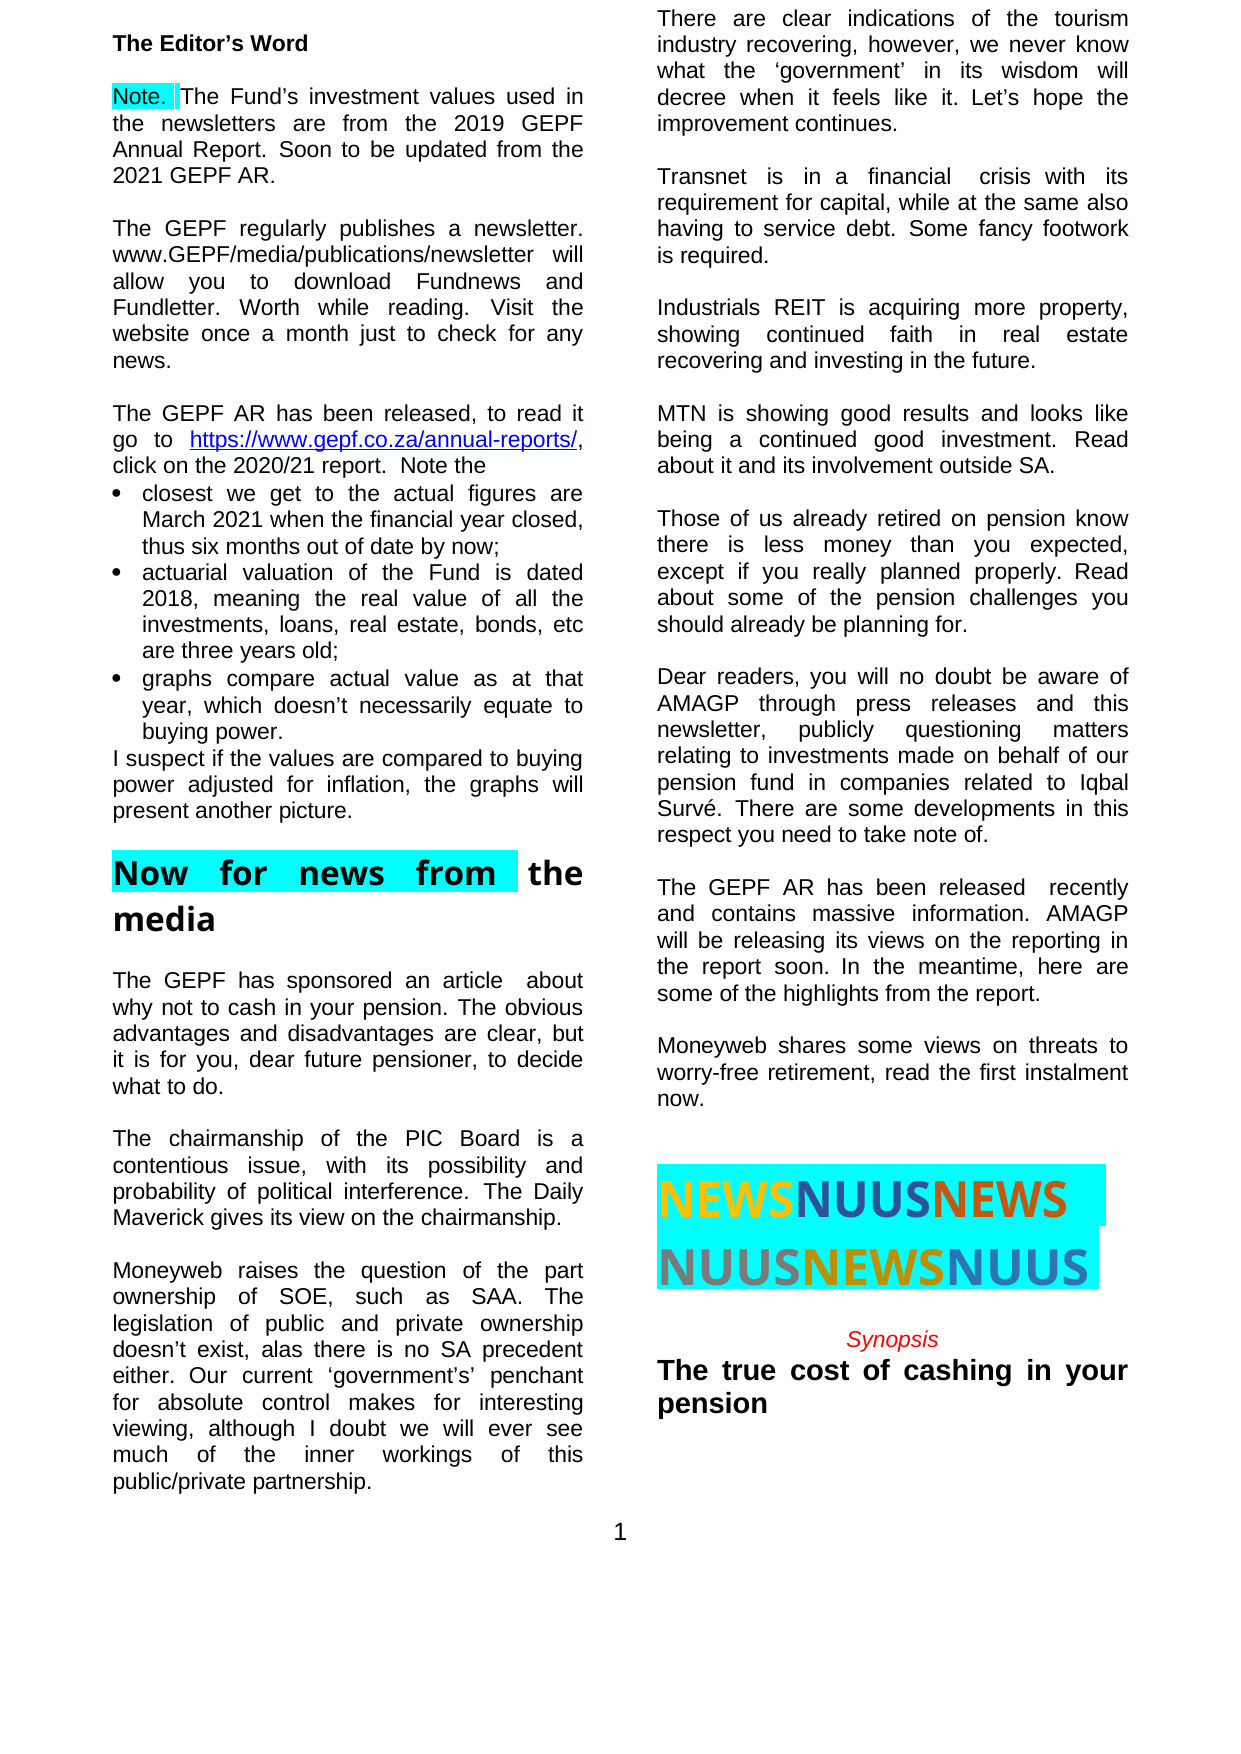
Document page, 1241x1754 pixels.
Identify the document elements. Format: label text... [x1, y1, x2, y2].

text Moneyweb raises the question of the part ownership of SOE, such as SAA. The legislation of public and private ownership doesn’t exist, alas there is no SA precedent either. Our current ‘government’s’ penchant for absolute control makes for interesting viewing, although I doubt we will ever see much of the inner workings of this public/private partnership. [112, 1257, 583, 1494]
text Moneyweb shares some views on threats to worry-free retirement, read the first instalment now. [657, 1032, 1128, 1111]
text Dear readers, you will no doubt be aware of AMAGP through press releases and this newsletter, publicly questioning matters relating to investments made on behalf of our pension fund in companies related to Iqbal Survé. There are some developments in this respect you need to take note of. [657, 663, 1129, 848]
subtitle The Editor’s Word [112, 30, 583, 57]
text Now for news from the media [112, 850, 583, 941]
text Those of us already retired on pension know there is less money than you expected, except if you really planned properly. Read about some of the pension challenges you should already be planning for. [657, 505, 1129, 637]
text The GEPF AR has been released recently and contains massive information. AMAGP will be releasing its views on the reporting in the report soon. In the meantime, here are some of the highlights from the report. [657, 874, 1129, 1006]
text NEWSNUUSNEWS NUUSNEWSNUUS [657, 1164, 1129, 1300]
text The GEPF regularly publishes a newsletter. www.GEPF/media/publications/newsletter will allow you to download Fundnews and Fundletter. Worth while reading. Visit the website once a month just to check for any news. [112, 215, 583, 373]
text MTN is showing good results and looks like being a continued good investment. Read about it and its involvement outside SA. [657, 400, 1129, 479]
text There are clear indications of the tourism industry recovering, however, we never know what the ‘government’ in its wisdom will decree when it feels like it. Let’s hope the improvement continues. [657, 4, 1129, 136]
text The chairmanship of the PIC Board is a contentious issue, with its possibility and probability of political interference. The Daily Maverick gives its view on the chairmanship. [112, 1125, 583, 1231]
text The GEPF AR has been released, to read it go to https://www.gepf.co.za/annual-reports/, click on the 2020/21 report. Note the [112, 399, 583, 478]
subtitle The true cost of cashing in your pension [657, 1353, 1128, 1420]
text Synopsis [841, 1327, 944, 1353]
text Note. The Fund’s investment values used in the newsletters are from the 2019 GEPF Annual Report. Soon to be updated from the 2021 GEPF AR. [112, 83, 583, 188]
list actuarial valuation of the Fund is dated 2018, meaning the real value of all the investments, loans, real estate, bonds, etc are three years old; [112, 559, 583, 664]
text Industrials REIT is acquiring more property, showing continued faith in real estate recovering and investing in the future. [657, 294, 1128, 373]
text I suspect if the values are compared to buying power adjusted for inflation, the graphs will present another picture. [112, 745, 583, 824]
list closest we get to the actual figures are March 2021 when the financial year closed, thus six months out of date by now; [112, 481, 583, 559]
list graphs compare actual value as at that year, which doesn’t necessarily equate to buying power. [112, 666, 583, 745]
text Transnet is in a financial crisis with its requirement for capital, while at the same also having to service debt. Some fancy footwork is required. [657, 163, 1129, 268]
text The GEPF has sponsored an article about why not to cash in your pension. The obvious advantages and disadvantages are clear, but it is for you, dear future pensioner, to decide what to do. [112, 967, 583, 1099]
